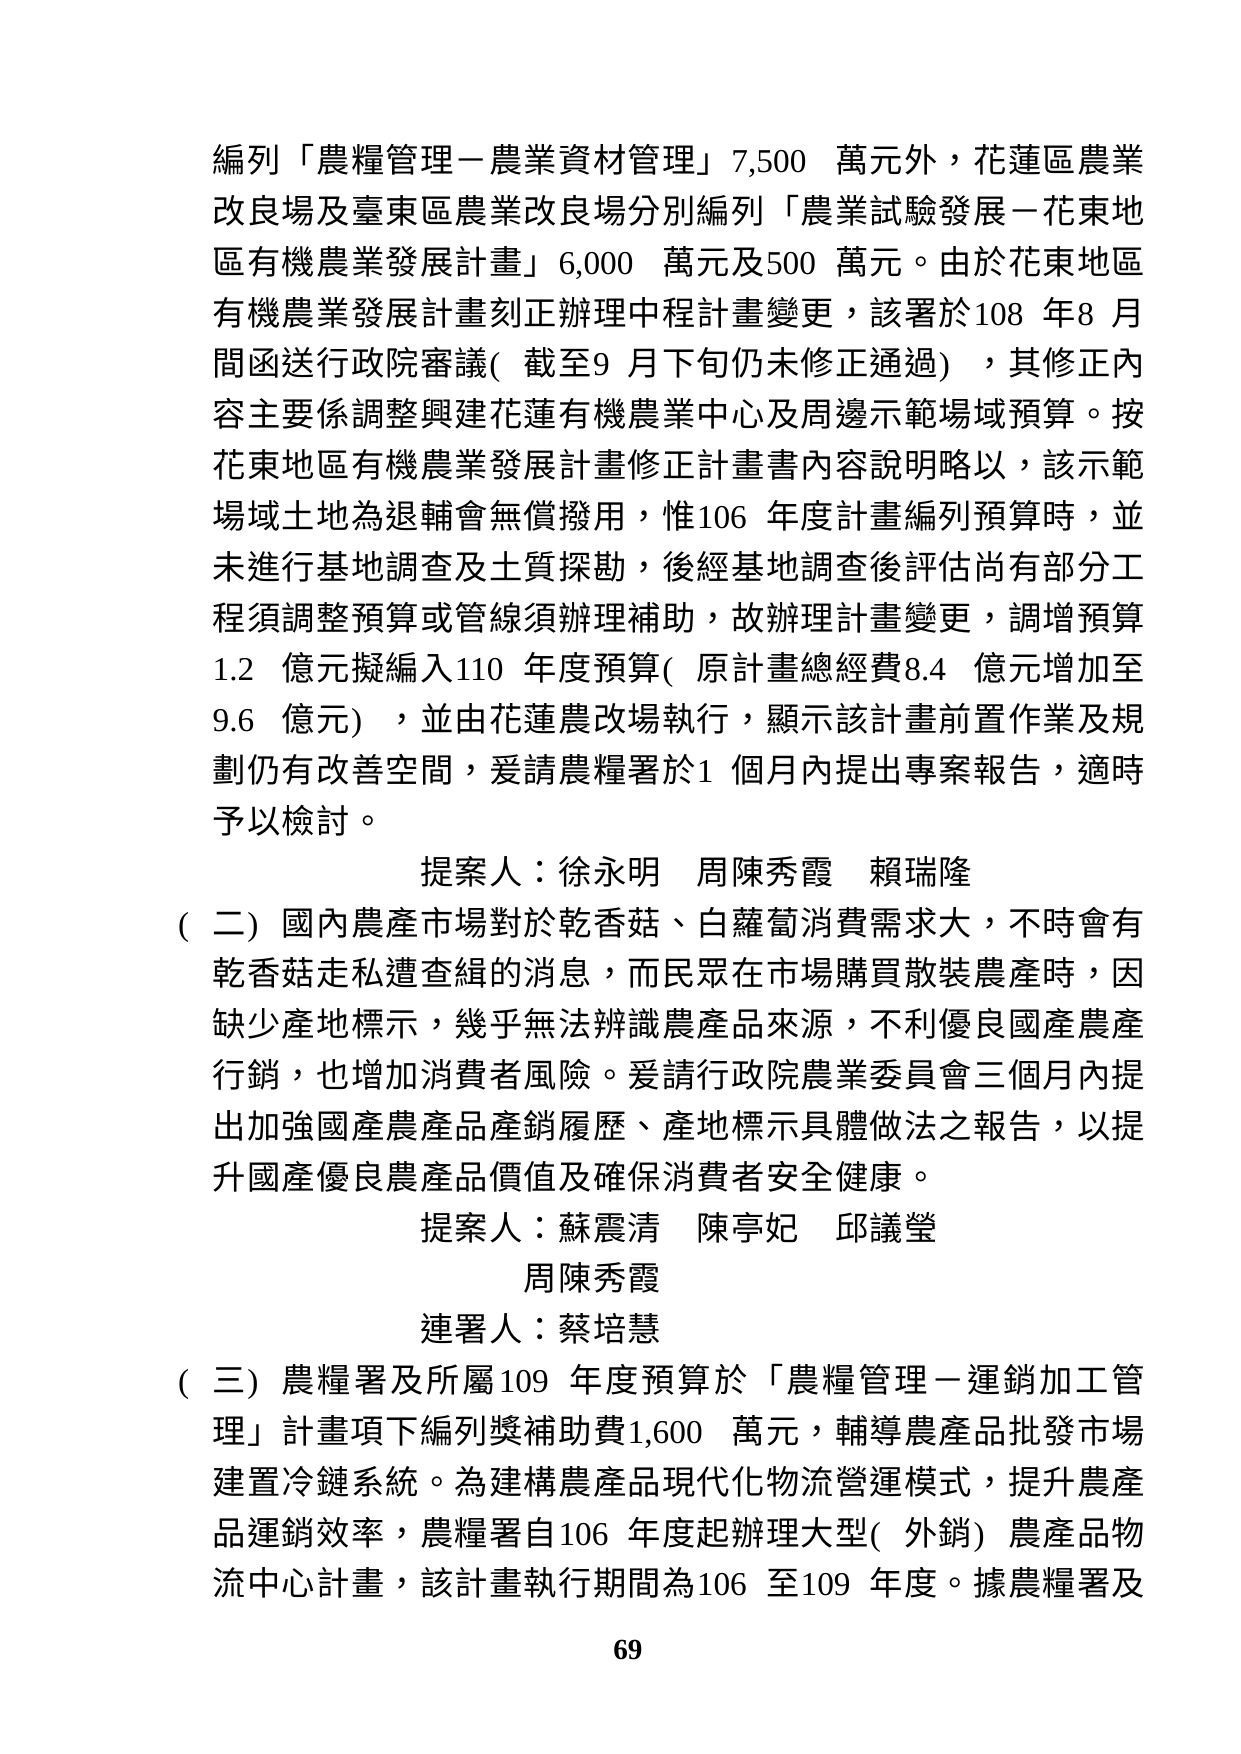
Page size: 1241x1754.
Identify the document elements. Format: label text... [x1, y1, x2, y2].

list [152, 1352, 1146, 1607]
text 連署人：蔡培慧 [386, 1302, 1042, 1352]
list 國內農產市場對於乾香菇、白蘿蔔消費需求大，不時會有乾香菇走私遭查緝的消息，而民眾在市場購買散裝農產時，因缺少產地標示，幾乎無法辨識農產品來源，不利優良國產農產行銷，也增加消費者風險。爰請行政院農業委員會三個月內提出加強國產農產品產銷履歷、產地標示具體做法之報告，以提升國產優良農產品價值及確保消費者安全健康。 [152, 895, 1146, 1200]
text 提案人：蘇震清 陳亭妃 邱議瑩 周陳秀霞 [386, 1200, 1042, 1302]
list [152, 132, 1146, 844]
text 提案人：徐永明 周陳秀霞 賴瑞隆 [386, 844, 1042, 895]
